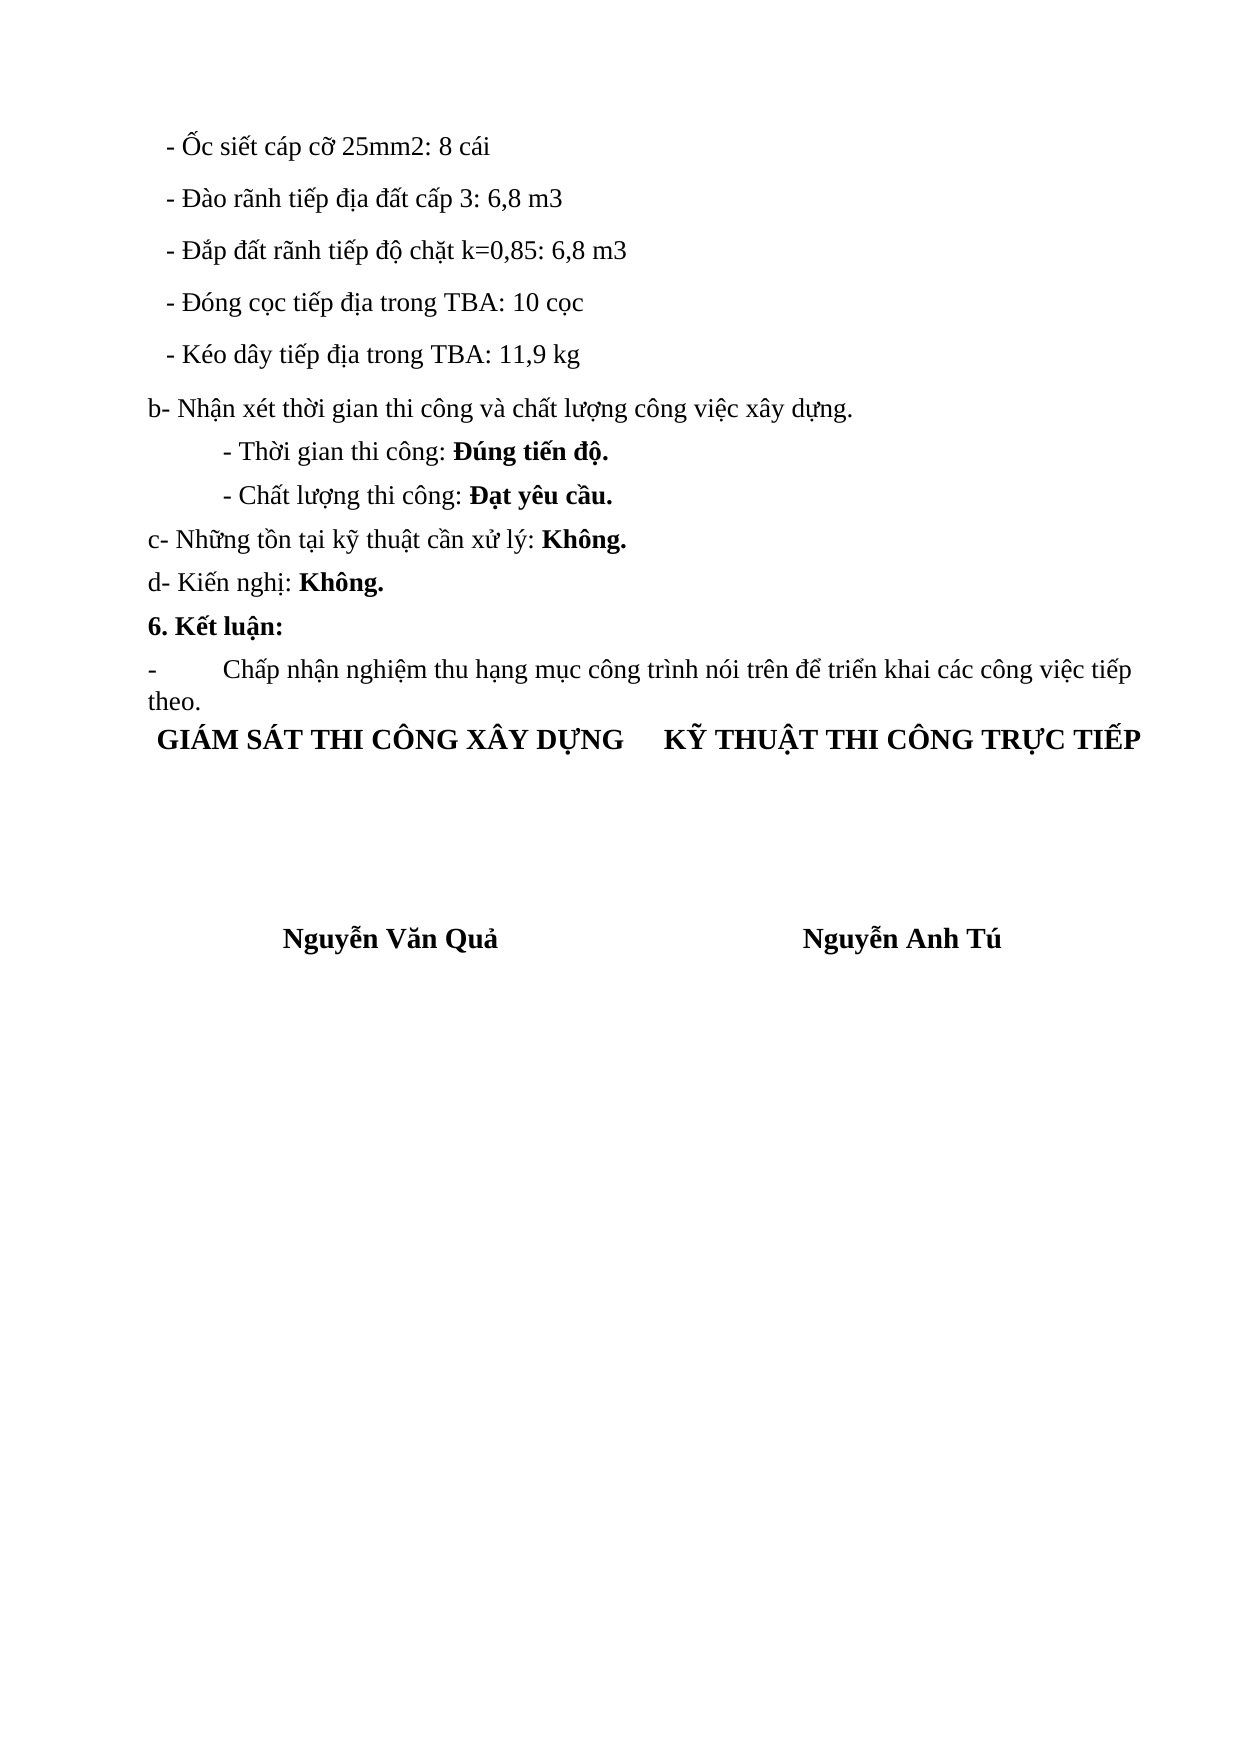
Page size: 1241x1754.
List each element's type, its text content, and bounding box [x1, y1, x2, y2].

table_cell - Đóng cọc tiếp địa trong TBA: 10 cọc [148, 276, 997, 327]
table_cell - Ốc siết cáp cỡ 25mm2: 8 cái [148, 120, 997, 172]
text - Chất lượng thi công: Đạt yêu cầu. [223, 479, 1137, 510]
text c- Những tồn tại kỹ thuật cần xử lý: Không. [148, 523, 1137, 554]
text d- Kiến nghị: Không. [148, 566, 1137, 597]
text - Chấp nhận nghiệm thu hạng mục công trình nói trên để triển khai các công việc tiếp theo. [148, 654, 1137, 716]
text - Thời gian thi công: Đúng tiến độ. [223, 435, 1137, 467]
table_header KỸ THUẬT THI CÔNG TRỰC TIẾP Nguyễn Anh Tú [644, 716, 1160, 961]
text 6. Kết luận: [148, 610, 1137, 641]
table_cell - Kéo dây tiếp địa trong TBA: 11,9 kg [148, 328, 997, 379]
table_cell - Đào rãnh tiếp địa đất cấp 3: 6,8 m3 [148, 172, 997, 224]
table_header GIÁM SÁT THI CÔNG XÂY DỰNG Nguyễn Văn Quả [136, 716, 644, 961]
text b- Nhận xét thời gian thi công và chất lượng công việc xây dựng. [148, 392, 1137, 423]
table_cell - Đắp đất rãnh tiếp độ chặt k=0,85: 6,8 m3 [148, 224, 997, 276]
